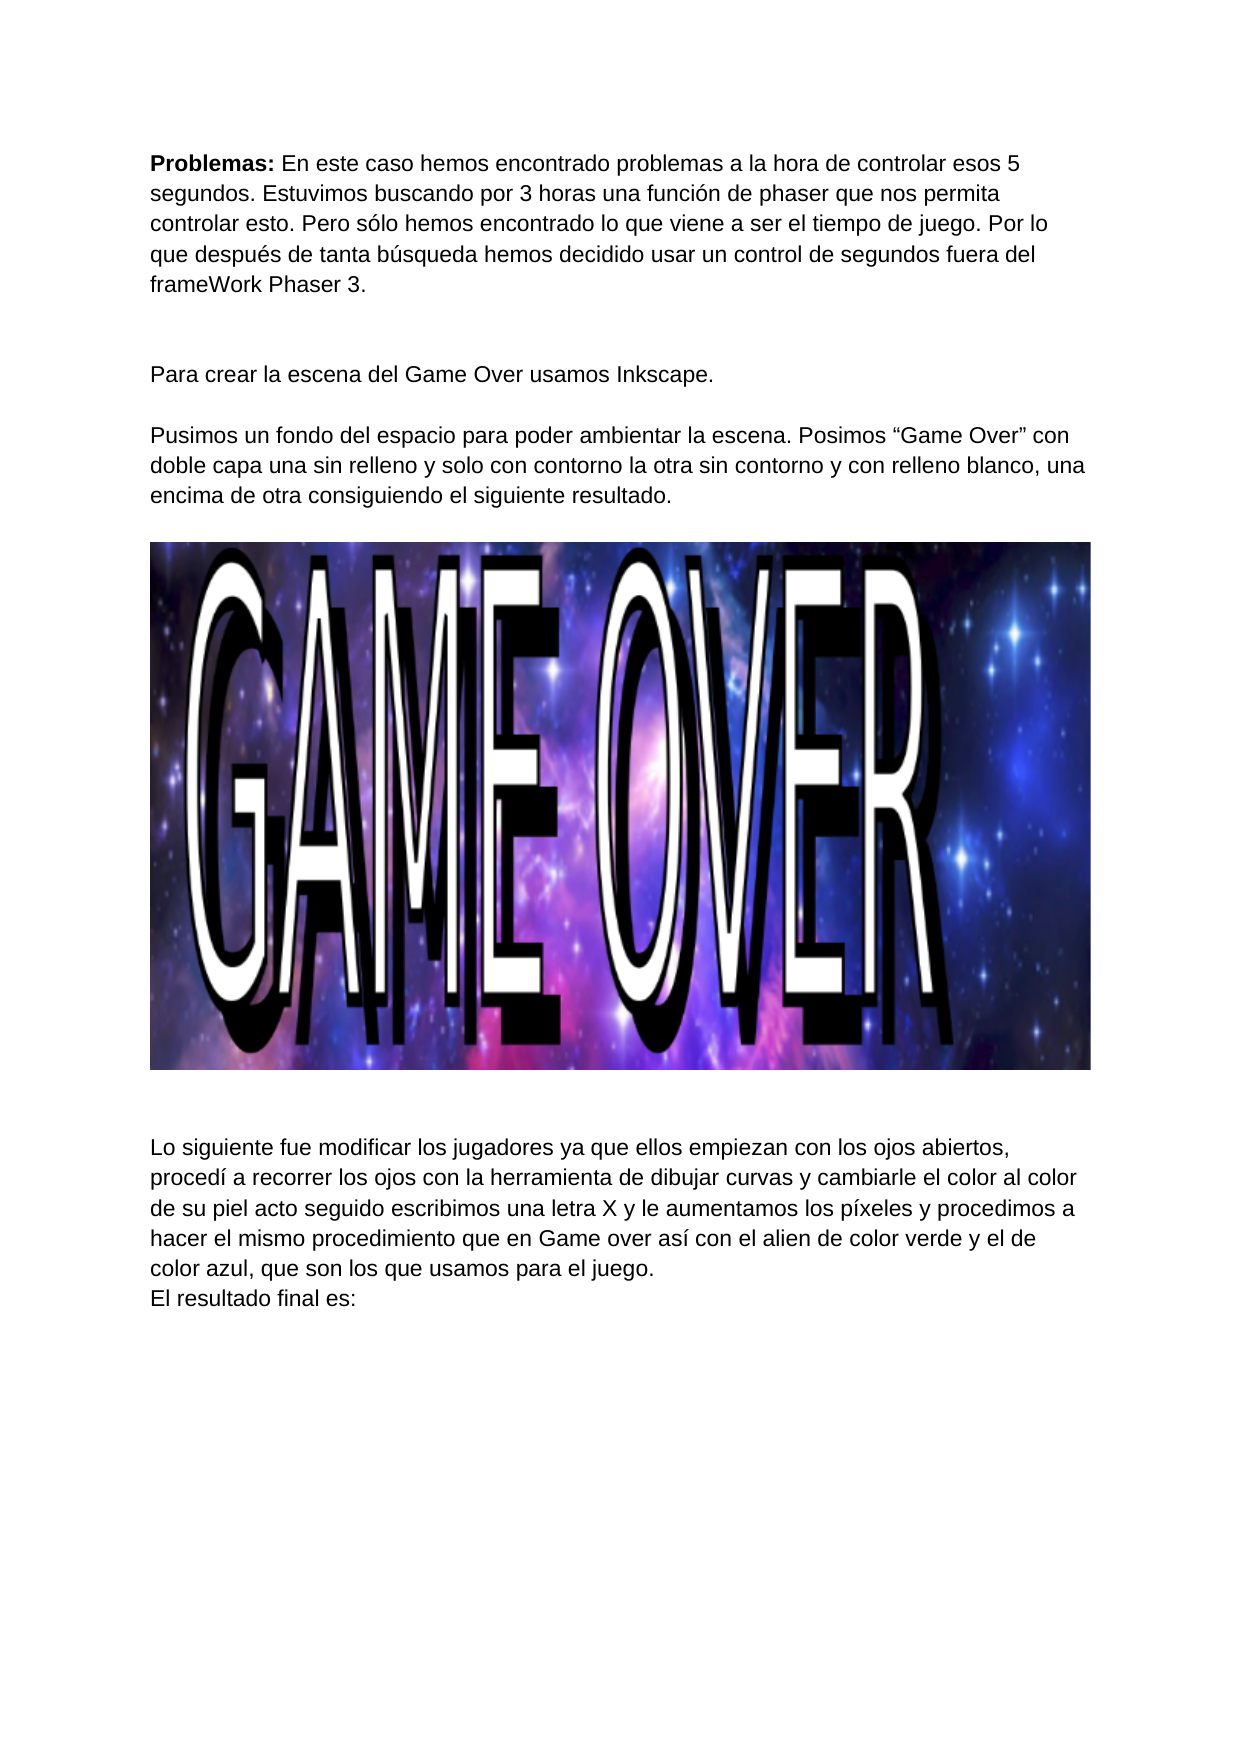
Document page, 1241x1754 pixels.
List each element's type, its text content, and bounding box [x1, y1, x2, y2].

text El resultado final es: [150, 1285, 1090, 1311]
text Para crear la escena del Game Over usamos Inkscape. [150, 361, 1090, 388]
picture [150, 542, 1091, 1070]
text Pusimos un fondo del espacio para poder ambientar la escena. Posimos “Game Over” con doble capa una sin relleno y solo con contorno la otra sin contorno y con relleno blanco, una encima de otra consiguiendo el siguiente resultado. [150, 422, 1090, 509]
text Problemas: En este caso hemos encontrado problemas a la hora de controlar esos 5 segundos. Estuvimos buscando por 3 horas una función de phaser que nos permita controlar esto. Pero sólo hemos encontrado lo que viene a ser el tiempo de juego. Por lo que después de tanta búsqueda hemos decidido usar un control de segundos fuera del frameWork Phaser 3. [150, 150, 1090, 297]
text Lo siguiente fue modificar los jugadores ya que ellos empiezan con los ojos abiertos, procedí a recorrer los ojos con la herramienta de dibujar curvas y cambiarle el color al color de su piel acto seguido escribimos una letra X y le aumentamos los píxeles y procedimos a hacer el mismo procedimiento que en Game over así con el alien de color verde y el de color azul, que son los que usamos para el juego. [150, 1134, 1090, 1281]
